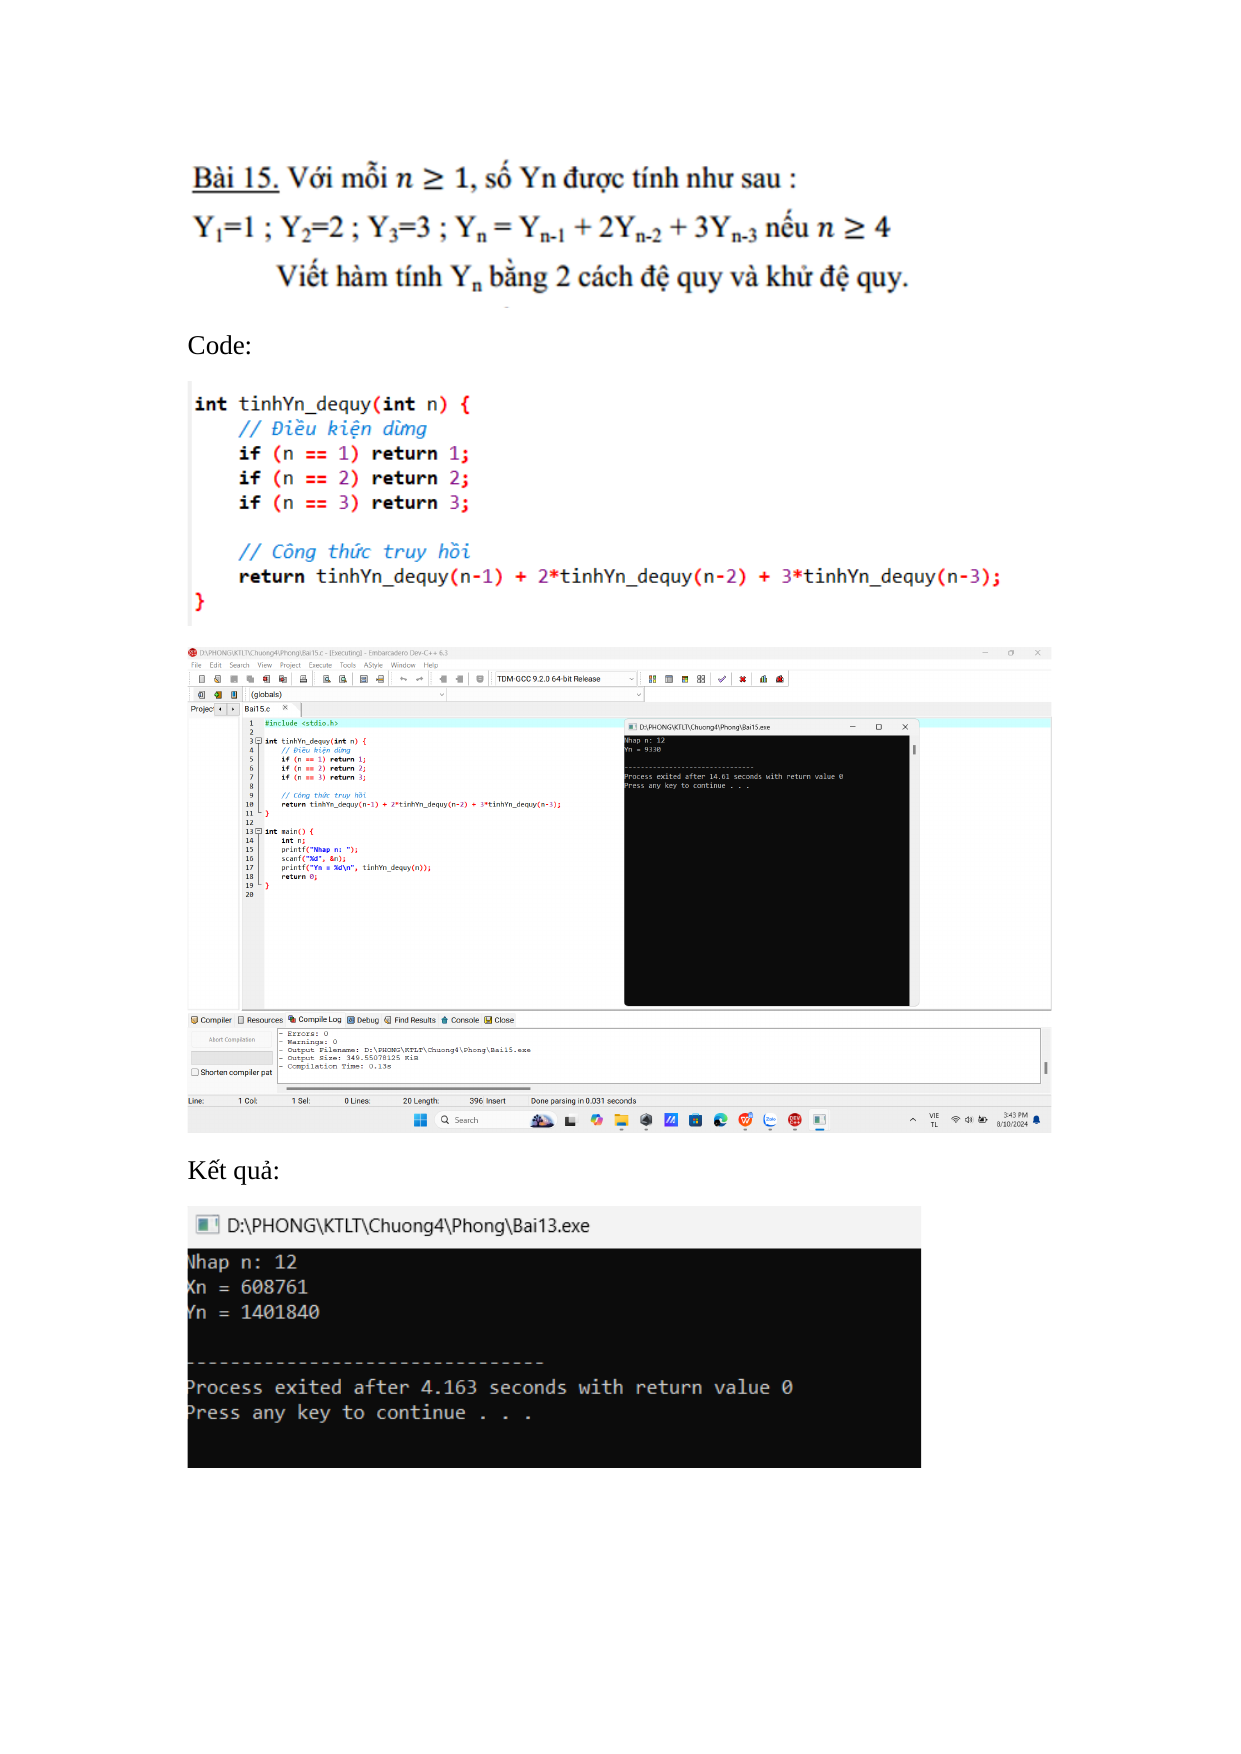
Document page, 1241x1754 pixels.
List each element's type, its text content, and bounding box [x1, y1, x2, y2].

text Kết quả: [187, 1154, 1053, 1185]
picture [187, 150, 1053, 308]
picture [187, 647, 1052, 1133]
picture [187, 381, 1053, 626]
text Code: [187, 329, 1053, 360]
picture [187, 1206, 922, 1468]
